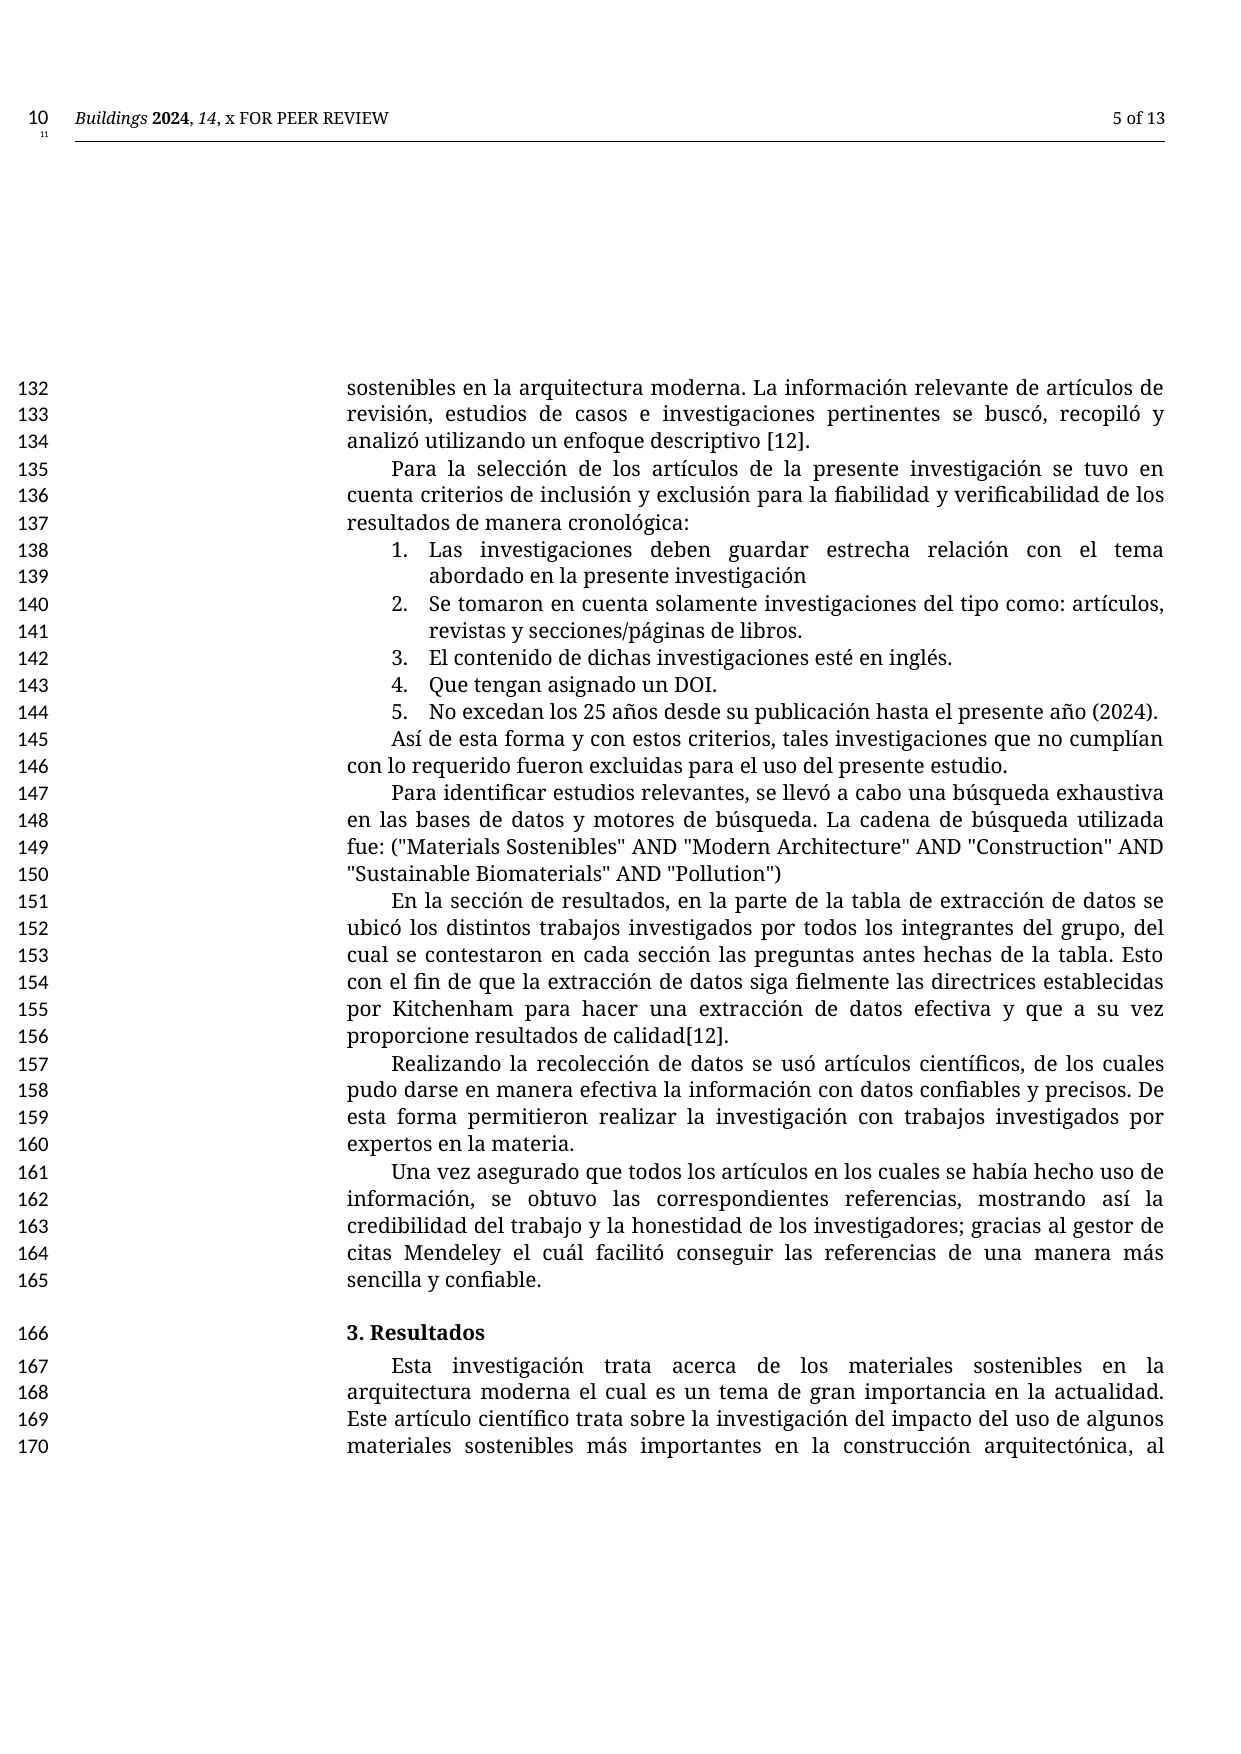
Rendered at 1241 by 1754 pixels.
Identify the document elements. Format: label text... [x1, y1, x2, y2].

list El contenido de dichas investigaciones esté en inglés. [391, 644, 1165, 671]
list No excedan los 25 años desde su publicación hasta el presente año (2024). [391, 698, 1165, 725]
list Las investigaciones deben guardar estrecha relación con el tema abordado en la presente investigación [391, 536, 1165, 590]
text Realizando la recolección de datos se usó artículos científicos, de los cuales pudo darse en manera efectiva la información con datos confiables y precisos. De esta forma permitieron realizar la investigación con trabajos investigados por expertos en la materia. [347, 1050, 1165, 1158]
subtitle 3. Resultados [347, 1318, 1165, 1345]
text Así de esta forma y con estos criterios, tales investigaciones que no cumplían con lo requerido fueron excluidas para el uso del presente estudio. [347, 725, 1165, 779]
list Se tomaron en cuenta solamente investigaciones del tipo como: artículos, revistas y secciones/páginas de libros. [391, 590, 1165, 644]
text Para identificar estudios relevantes, se llevó a cabo una búsqueda exhaustiva en las bases de datos y motores de búsqueda. La cadena de búsqueda utilizada fue: ("Materials Sostenibles" AND "Modern Architecture" AND "Construction" AND "Sustainable Biomaterials" AND "Pollution") [347, 779, 1165, 887]
list Que tengan asignado un DOI. [391, 671, 1165, 698]
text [347, 374, 1165, 455]
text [347, 1352, 1165, 1460]
text Para la selección de los artículos de la presente investigación se tuvo en cuenta criterios de inclusión y exclusión para la fiabilidad y verificabilidad de los resultados de manera cronológica: [347, 455, 1165, 536]
text En la sección de resultados, en la parte de la tabla de extracción de datos se ubicó los distintos trabajos investigados por todos los integrantes del grupo, del cual se contestaron en cada sección las preguntas antes hechas de la tabla. Esto con el fin de que la extracción de datos siga fielmente las directrices establecidas por Kitchenham para hacer una extracción de datos efectiva y que a su vez proporcione resultados de calidad. [347, 887, 1165, 1050]
text Una vez asegurado que todos los artículos en los cuales se había hecho uso de información, se obtuvo las correspondientes referencias, mostrando así la credibilidad del trabajo y la honestidad de los investigadores; gracias al gestor de citas Mendeley el cuál facilitó conseguir las referencias de una manera más sencilla y confiable. [347, 1158, 1165, 1293]
